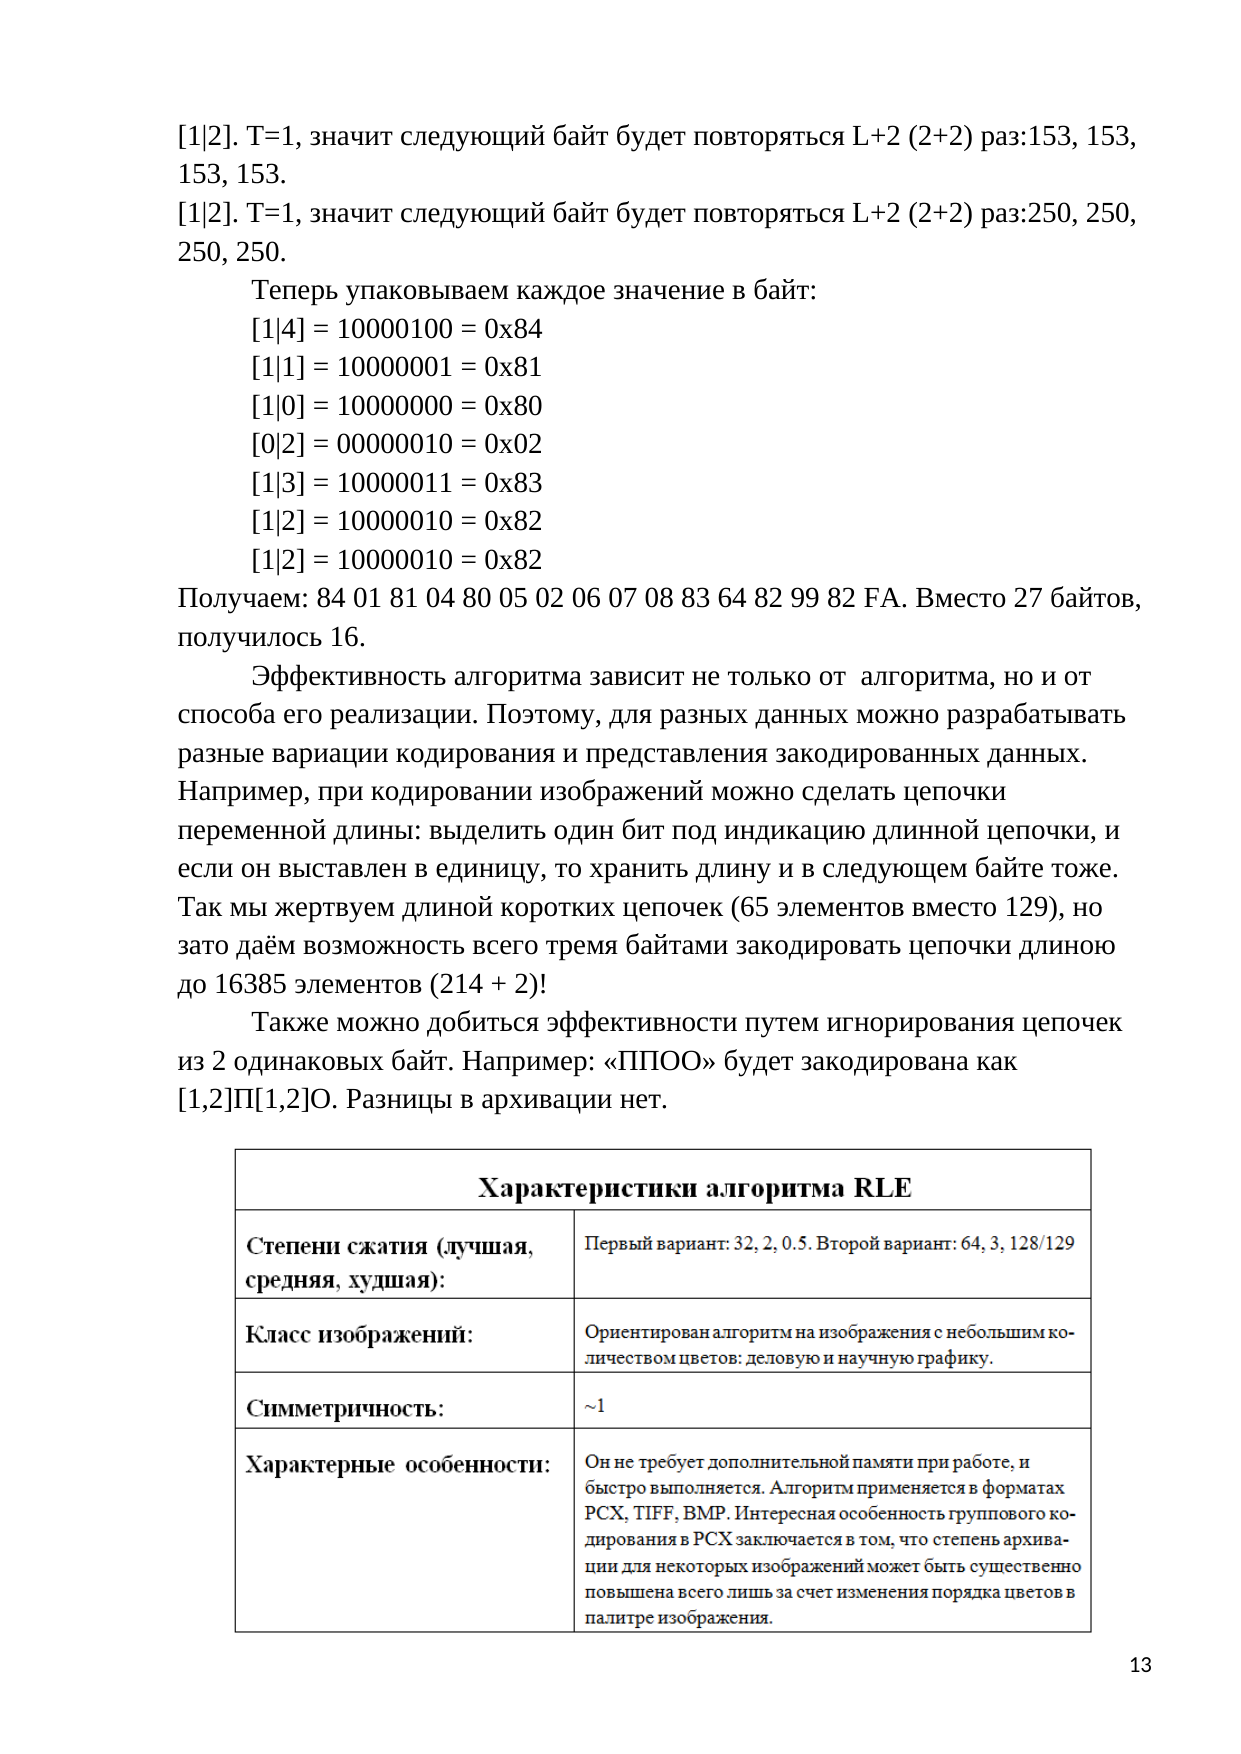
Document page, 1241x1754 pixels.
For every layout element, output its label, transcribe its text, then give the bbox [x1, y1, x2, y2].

text [1|3] = 10000011 = 0x83 [177, 465, 1152, 498]
text Получаем: 84 01 81 04 80 05 02 06 07 08 83 64 82 99 82 FA. Вместо 27 байтов, получилось 16. [177, 581, 1152, 653]
text [1|2]. T=1, значит следующий байт будет повторяться L+2 (2+2) раз:153, 153, 153, 153. [177, 118, 1152, 190]
picture [229, 1141, 1100, 1636]
text [1|0] = 10000000 = 0x80 [177, 388, 1152, 421]
text [1|2] = 10000010 = 0x82 [177, 542, 1152, 576]
text [0|2] = 00000010 = 0x02 [177, 426, 1152, 460]
text Эффективность алгоритма зависит не только от алгоритма, но и от способа его реализации. Поэтому, для разных данных можно разрабатывать разные вариации кодирования и представления закодированных данных. Например, при кодировании изображений можно сделать цепочки переменной длины: выделить один бит под индикацию длинной цепочки, и если он выставлен в единицу, то хранить длину и в следующем байте тоже. Так мы жертвуем длиной коротких цепочек (65 элементов вместо 129), но зато даём возможность всего тремя байтами закодировать цепочки длиною до 16385 элементов (214 + 2)! [177, 658, 1152, 999]
text [1|4] = 10000100 = 0x84 [177, 311, 1152, 344]
text Теперь упаковываем каждое значение в байт: [177, 272, 1152, 306]
text [1|1] = 10000001 = 0x81 [177, 349, 1152, 383]
text Также можно добиться эффективности путем игнорирования цепочек из 2 одинаковых байт. Например: «ППОО» будет закодирована как [1,2]П[1,2]О. Разницы в архивации нет. [177, 1004, 1152, 1115]
text [1|2] = 10000010 = 0x82 [177, 503, 1152, 537]
text [1|2]. T=1, значит следующий байт будет повторяться L+2 (2+2) раз:250, 250, 250, 250. [177, 195, 1152, 267]
